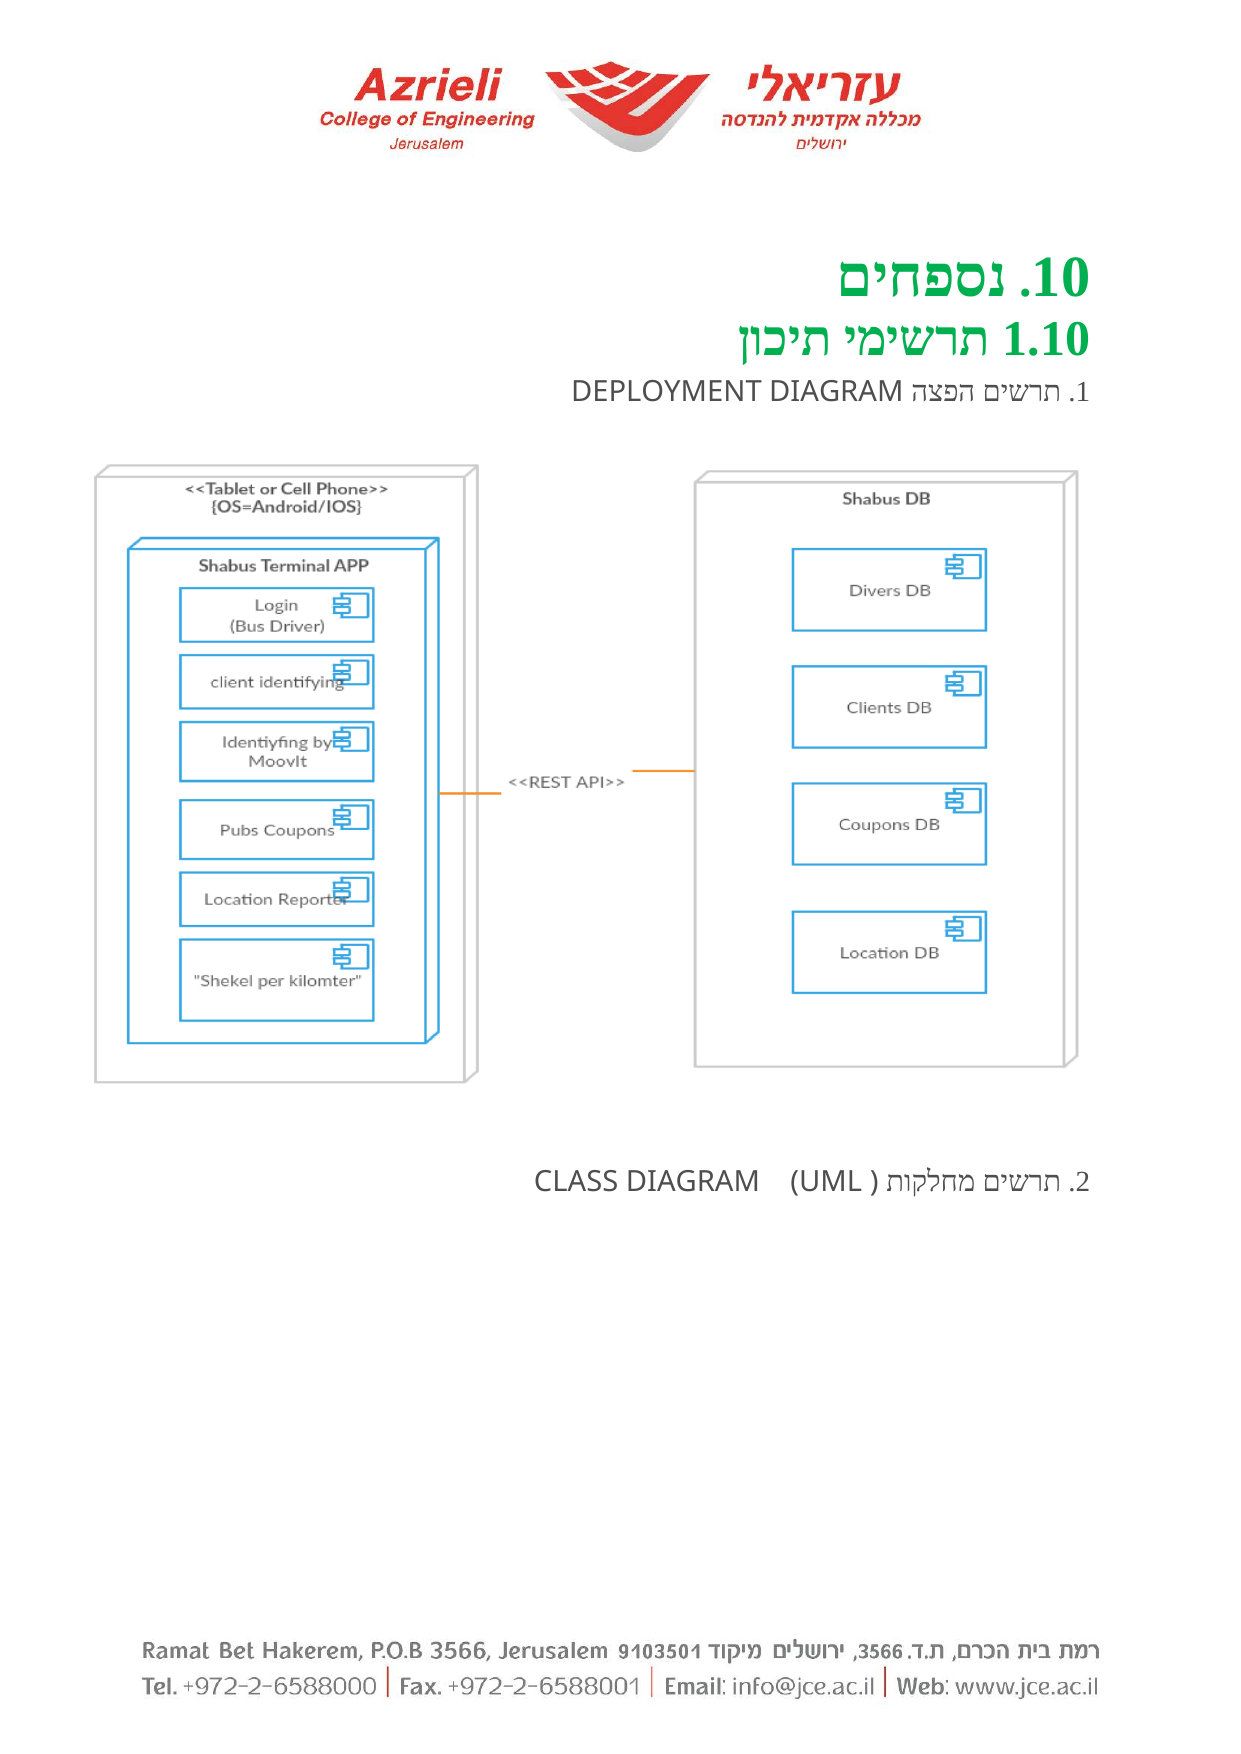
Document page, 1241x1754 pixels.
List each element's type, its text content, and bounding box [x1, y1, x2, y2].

picture [81, 453, 1090, 1094]
picture [107, 1620, 1133, 1729]
text 10. נספחים 1.10 תרשימי תיכון 1. תרשים הפצה DEPLOYMENT DIAGRAM 2. תרשים מחלקות CLASS DIAGRAM (UML ) [150, 1094, 1090, 1271]
picture [42, 0, 1199, 177]
text 10. נספחים 1.10 תרשימי תיכון 1. תרשים הפצה DEPLOYMENT DIAGRAM 2. תרשים מחלקות CLASS DIAGRAM (UML ) [150, 184, 1090, 453]
